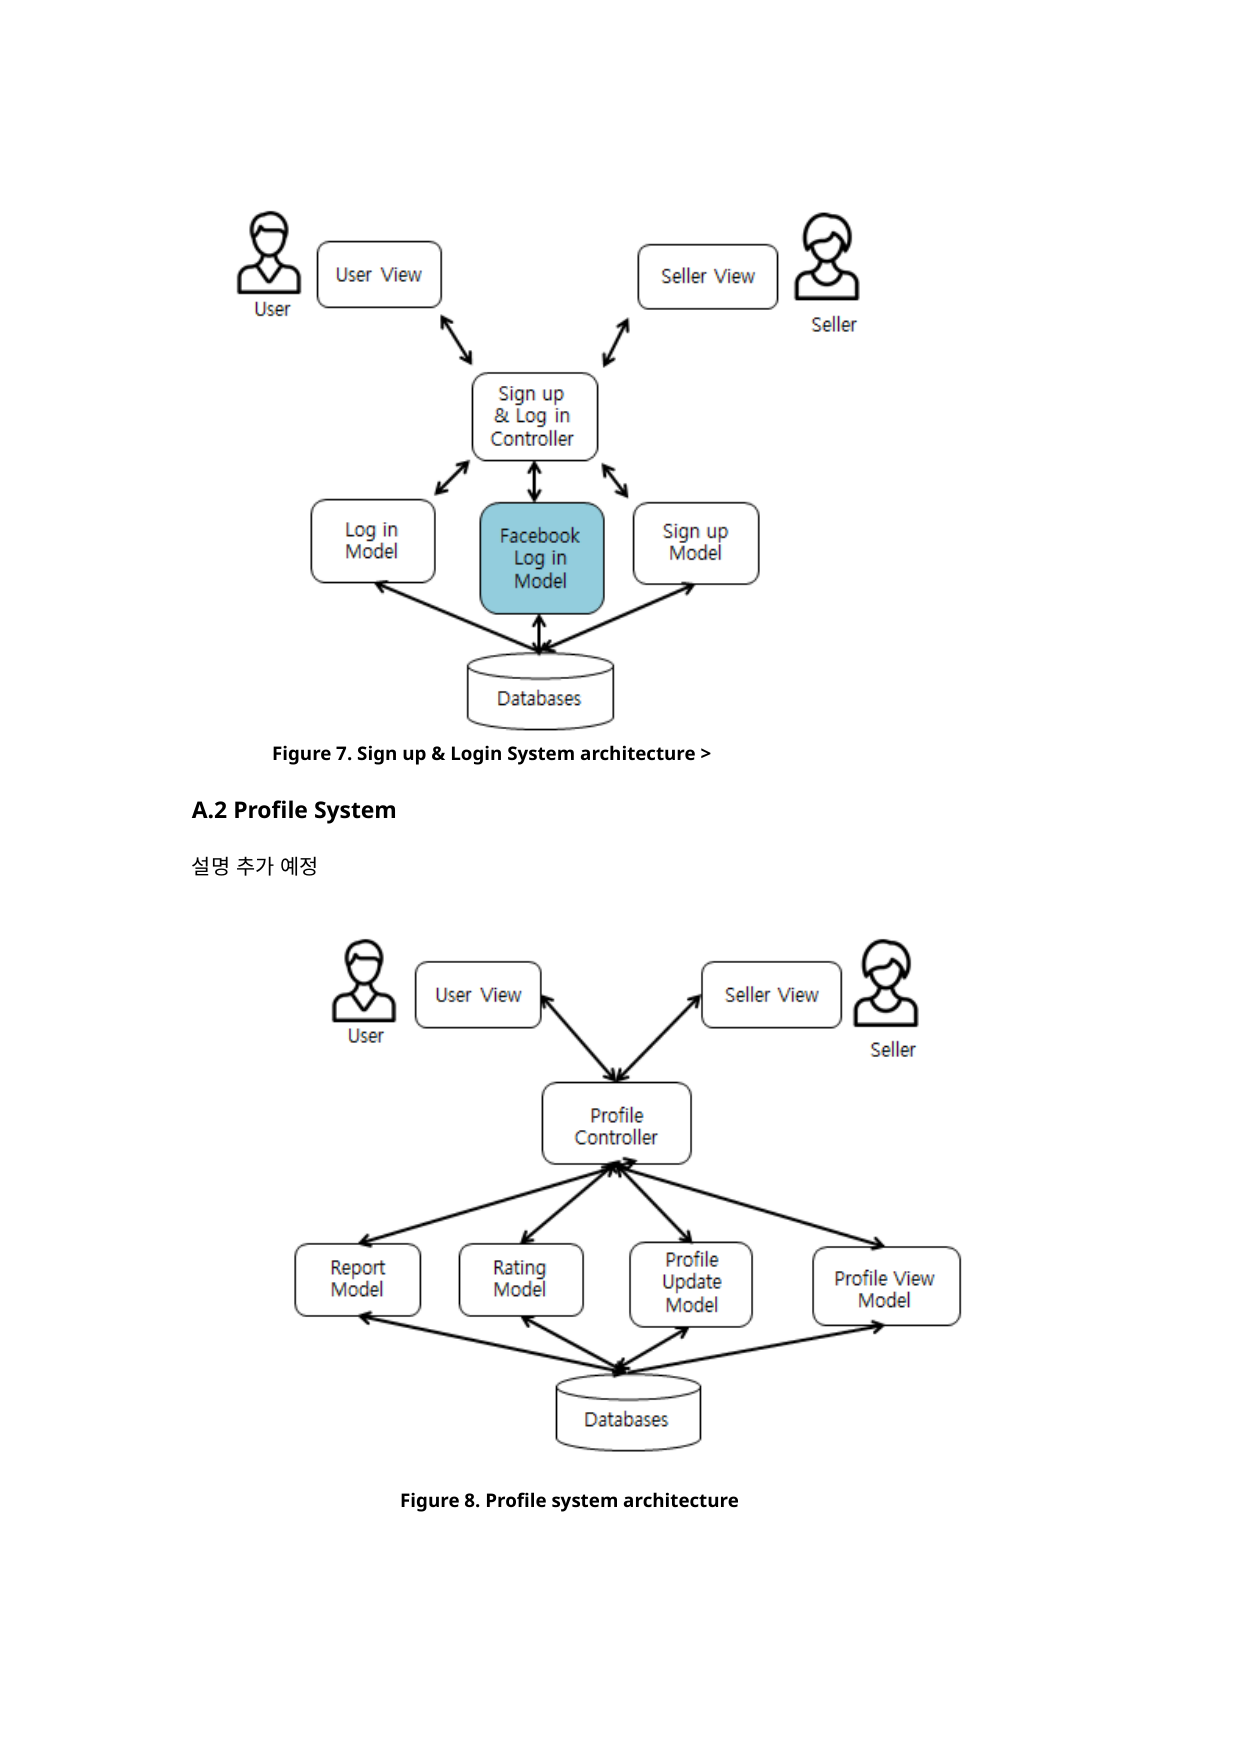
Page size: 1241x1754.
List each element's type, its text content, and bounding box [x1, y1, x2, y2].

picture [229, 906, 980, 1469]
list Figure 8. Profile system architecture [229, 1487, 1090, 1513]
text 설명 추가 예정 [192, 851, 1090, 881]
text A.2 Profile System [192, 794, 1090, 825]
picture [170, 177, 921, 740]
text Figure 7. Sign up & Login System architecture > [150, 740, 1090, 765]
